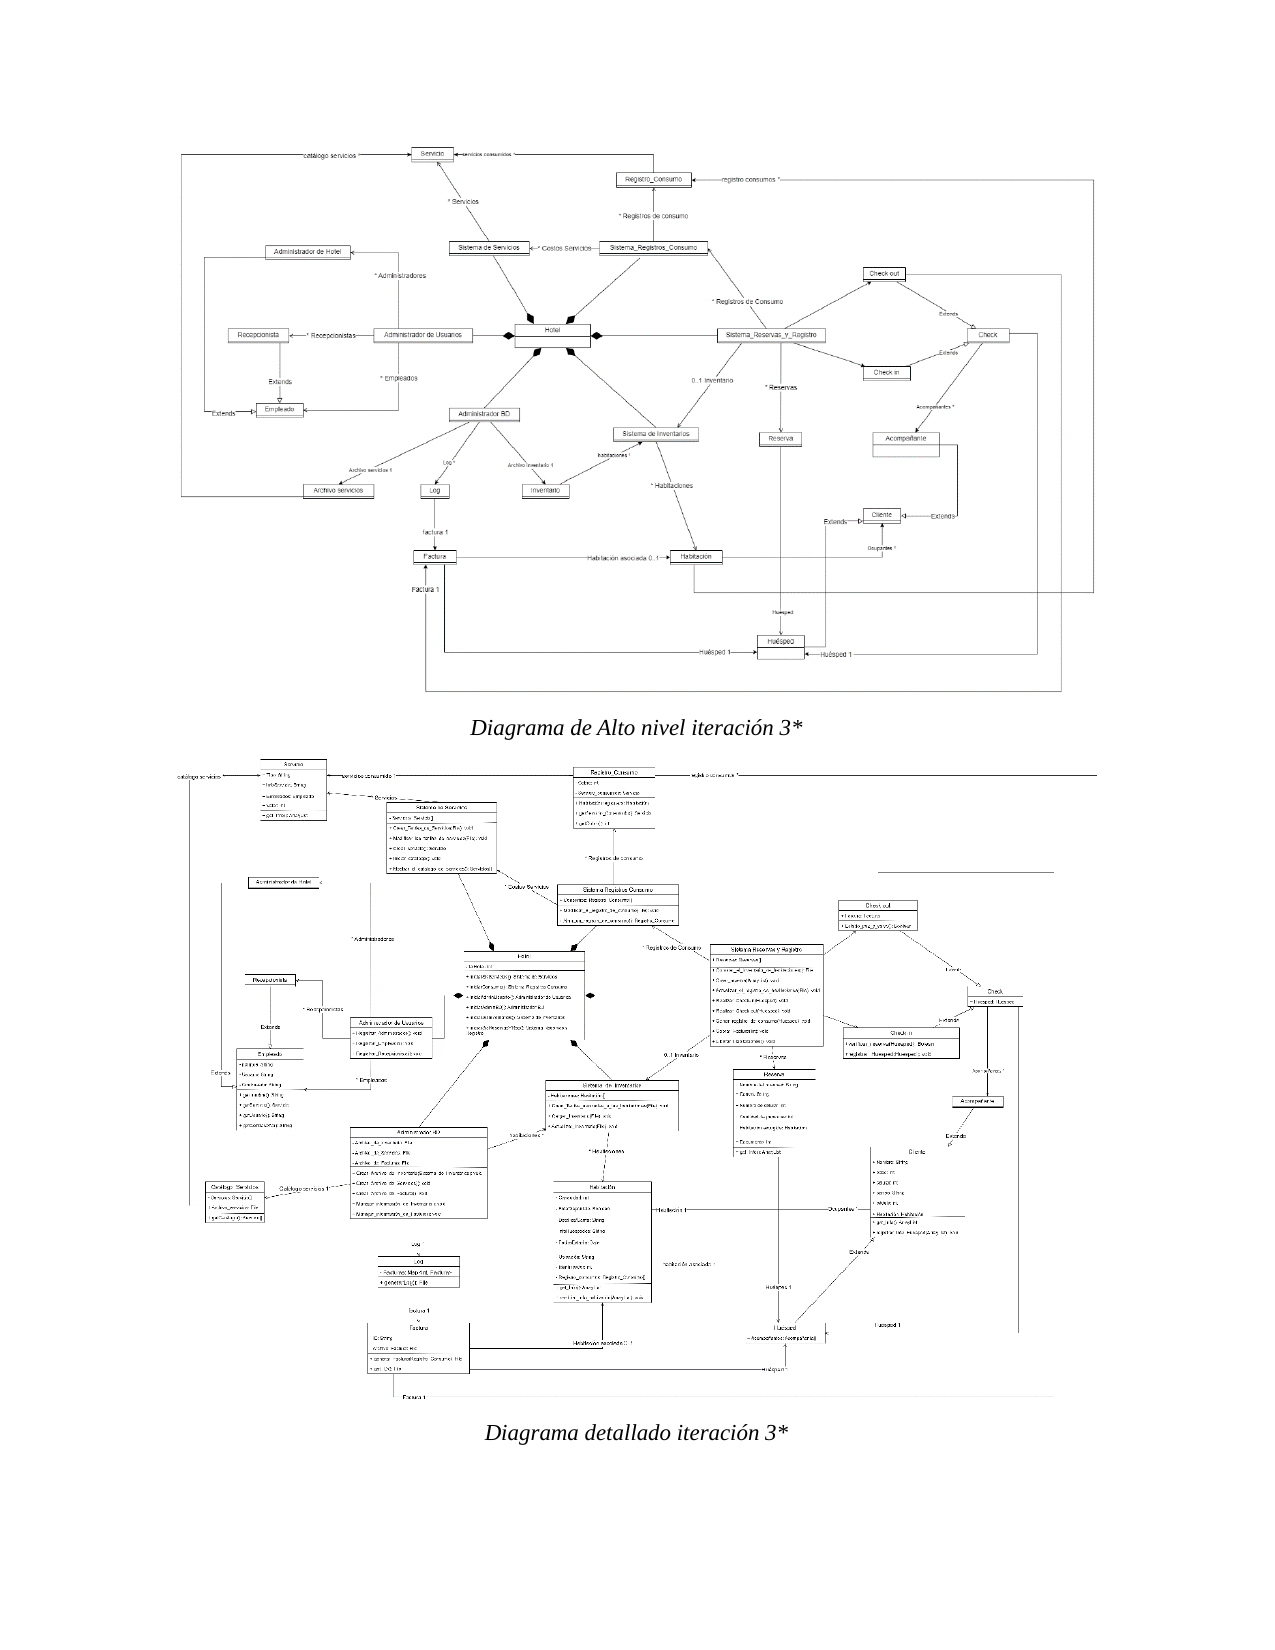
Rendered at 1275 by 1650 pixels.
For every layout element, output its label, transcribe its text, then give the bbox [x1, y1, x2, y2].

picture [177, 759, 1098, 1401]
text Diagrama de Alto nivel iteración 3* [177, 714, 1098, 741]
picture [177, 147, 1098, 696]
text Diagrama detallado iteración 3* [177, 1419, 1098, 1446]
